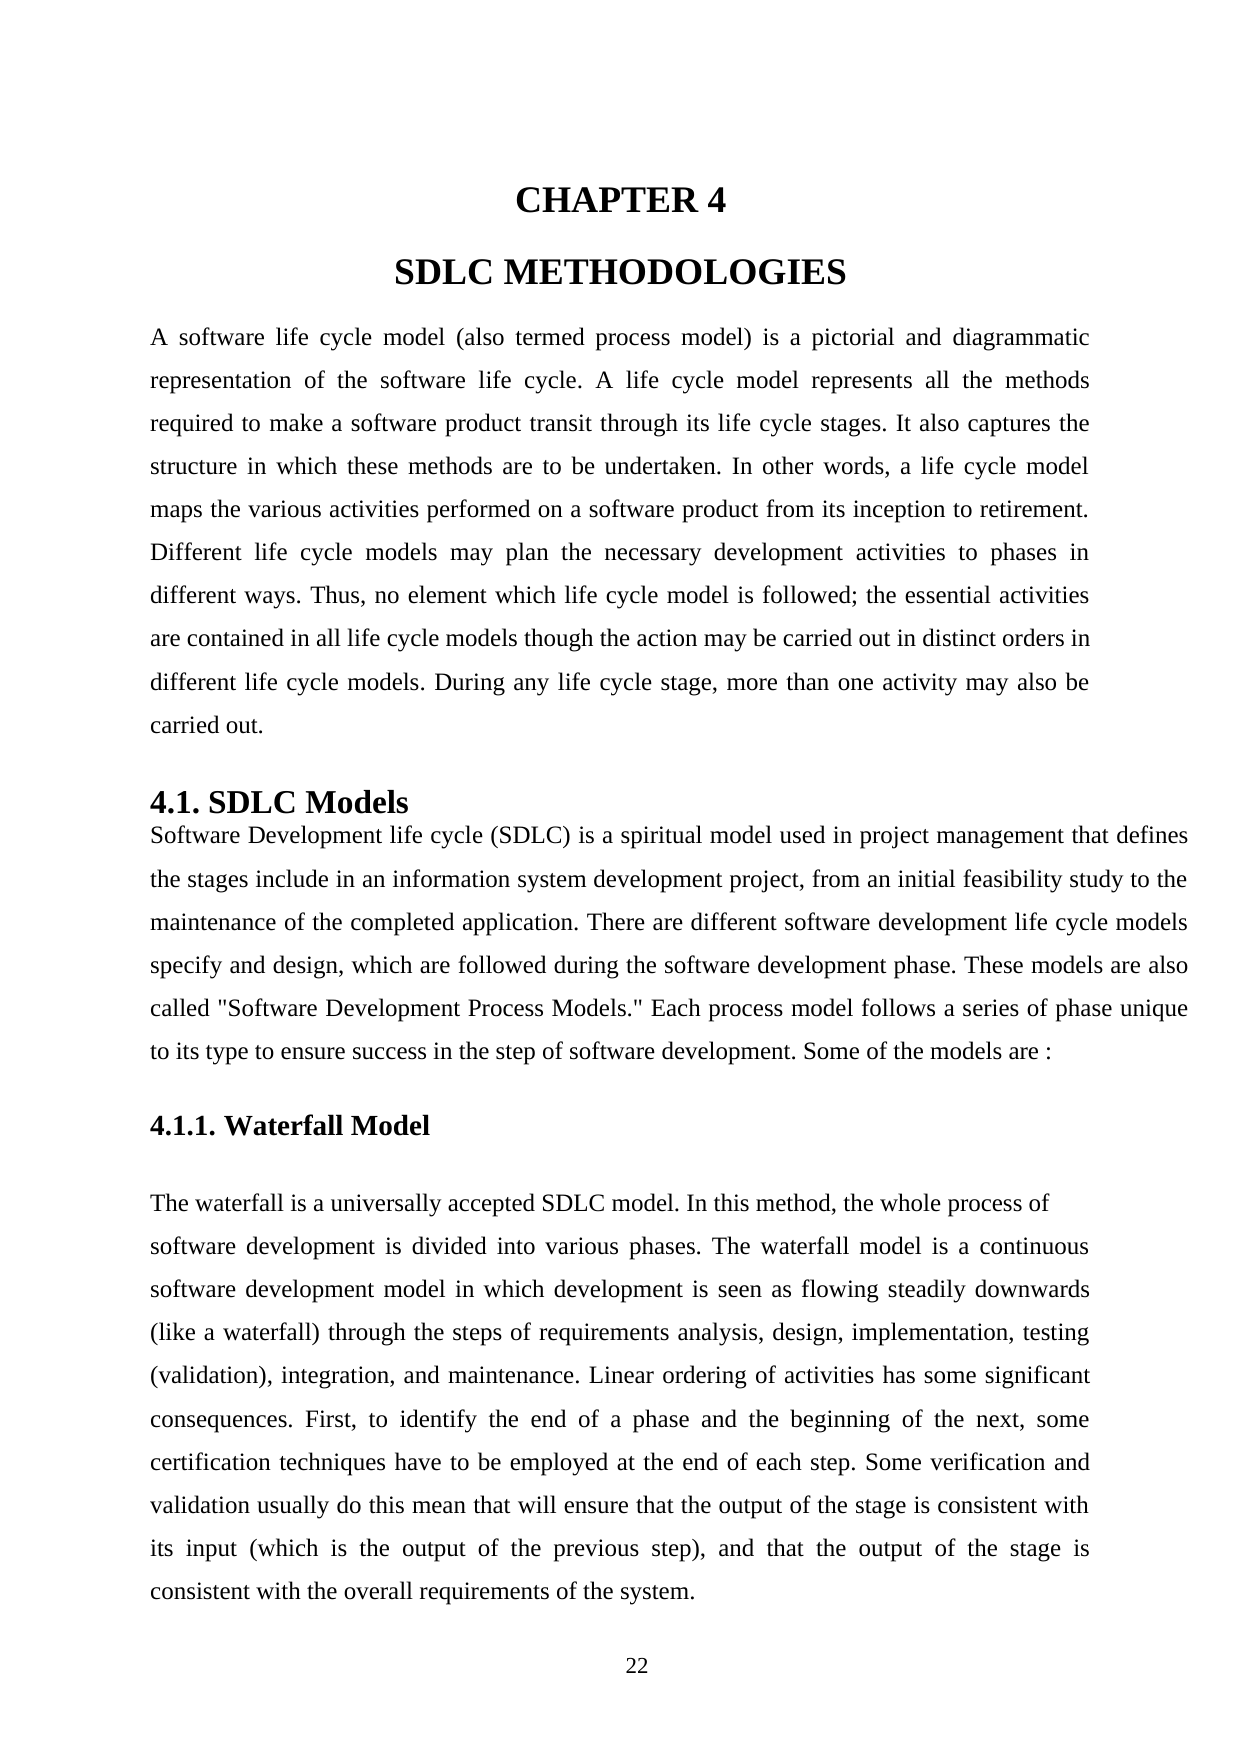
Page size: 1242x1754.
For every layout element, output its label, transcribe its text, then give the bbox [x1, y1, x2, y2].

subtitle Software Development life cycle (SDLC) is a spiritual model used in project management that defines the stages include in an information system development project, from an initial feasibility study to the maintenance of the completed application. There are different software development life cycle models specify and design, which are followed during the software development phase. These models are also called "Software Development Process Models." Each process model follows a series of phase unique to its type to ensure success in the step of software development. Some of the models are : [150, 821, 1189, 1065]
text SDLC METHODOLOGIES [193, 249, 1048, 293]
subtitle SDLC Models [150, 782, 1189, 821]
text The waterfall is a universally accepted SDLC model. In this method, the whole process of [150, 1188, 1091, 1217]
subtitle Waterfall Model [150, 1108, 1189, 1142]
subtitle CHAPTER 4 [193, 177, 1048, 220]
text software development is divided into various phases. The waterfall model is a continuous software development model in which development is seen as flowing steadily downwards (like a waterfall) through the steps of requirements analysis, design, implementation, testing (validation), integration, and maintenance. Linear ordering of activities has some significant consequences. First, to identify the end of a phase and the beginning of the next, some certification techniques have to be employed at the end of each step. Some verification and validation usually do this mean that will ensure that the output of the stage is consistent with its input (which is the output of the previous step), and that the output of the stage is consistent with the overall requirements of the system. [150, 1231, 1091, 1605]
text A software life cycle model (also termed process model) is a pictorial and diagrammatic representation of the software life cycle. A life cycle model represents all the methods required to make a software product transit through its life cycle stages. It also captures the structure in which these methods are to be undertaken. In other words, a life cycle model maps the various activities performed on a software product from its inception to retirement. Different life cycle models may plan the necessary development activities to phases in different ways. Thus, no element which life cycle model is followed; the essential activities are contained in all life cycle models though the action may be carried out in distinct orders in different life cycle models. During any life cycle stage, more than one activity may also be carried out. [150, 322, 1091, 738]
